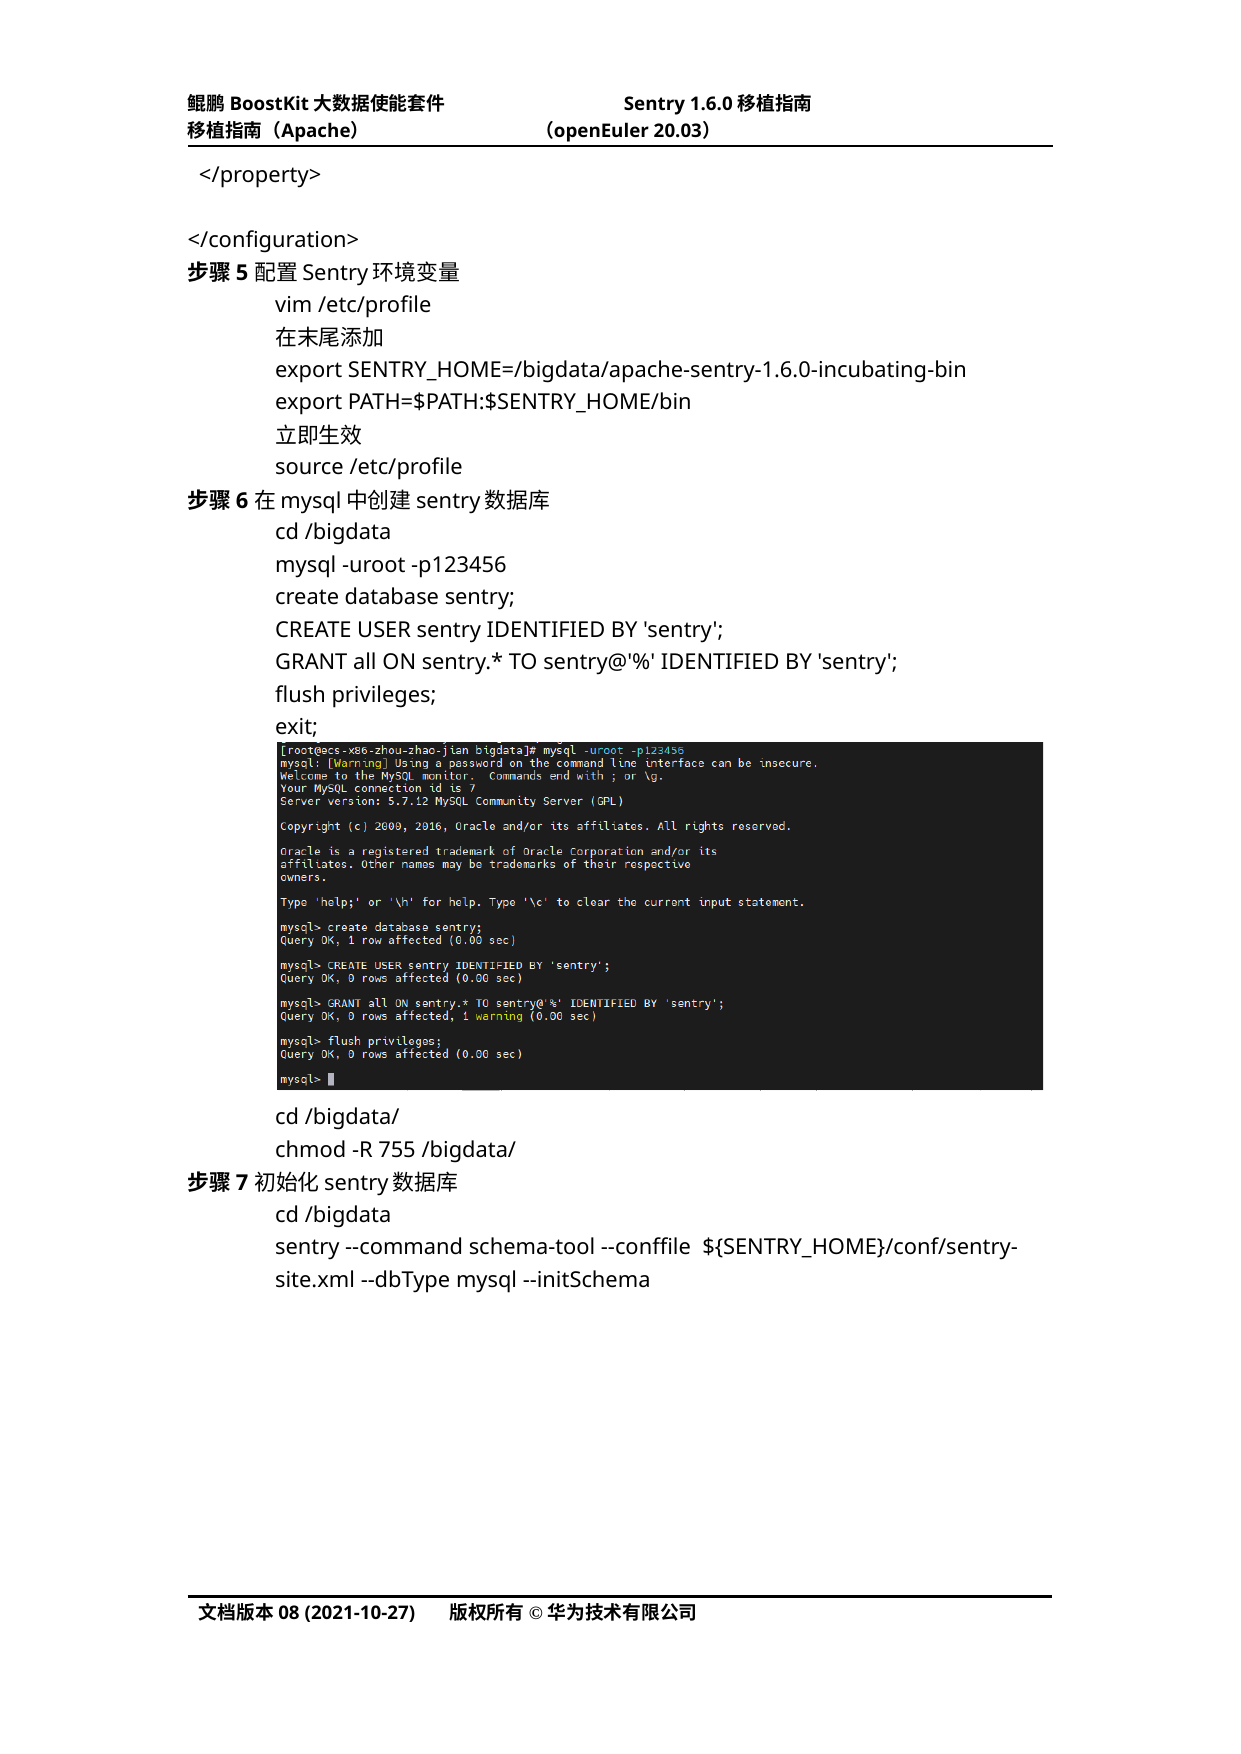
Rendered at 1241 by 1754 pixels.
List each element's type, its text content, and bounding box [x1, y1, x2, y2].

text export SENTRY_HOME=/bigdata/apache-sentry-1.6.0-incubating-bin [187, 352, 1053, 385]
text </configuration> [187, 222, 1053, 255]
text 步骤5 配置Sentry环境变量 [187, 255, 1053, 287]
text CREATE USER sentry IDENTIFIED BY 'sentry'; [187, 612, 1053, 645]
text exit; [231, 710, 1053, 742]
text cd /bigdata/ [231, 1100, 1053, 1132]
text export PATH=$PATH:$SENTRY_HOME/bin [187, 385, 1053, 417]
text sentry --command schema-tool --conffile ${SENTRY_HOME}/conf/sentry-site.xml --dbType mysql --initSchema [275, 1230, 1053, 1295]
text 步骤6 在mysql中创建sentry数据库 [187, 482, 1053, 515]
text chmod -R 755 /bigdata/ [231, 1132, 1053, 1165]
text vim /etc/profile [187, 287, 1053, 320]
text </property> [187, 157, 1053, 190]
text mysql -uroot -p123456 [187, 547, 1053, 580]
text 立即生效 [187, 417, 1053, 450]
text flush privileges; [231, 677, 1053, 710]
text 在末尾添加 [187, 320, 1053, 352]
text 步骤7 初始化sentry数据库 [187, 1165, 1053, 1197]
picture [275, 742, 1044, 1091]
text cd /bigdata [187, 515, 1053, 547]
text create database sentry; [187, 580, 1053, 612]
text GRANT all ON sentry.* TO sentry@'%' IDENTIFIED BY 'sentry'; [231, 645, 1053, 677]
text source /etc/profile [187, 450, 1053, 482]
text cd /bigdata [187, 1197, 1053, 1230]
